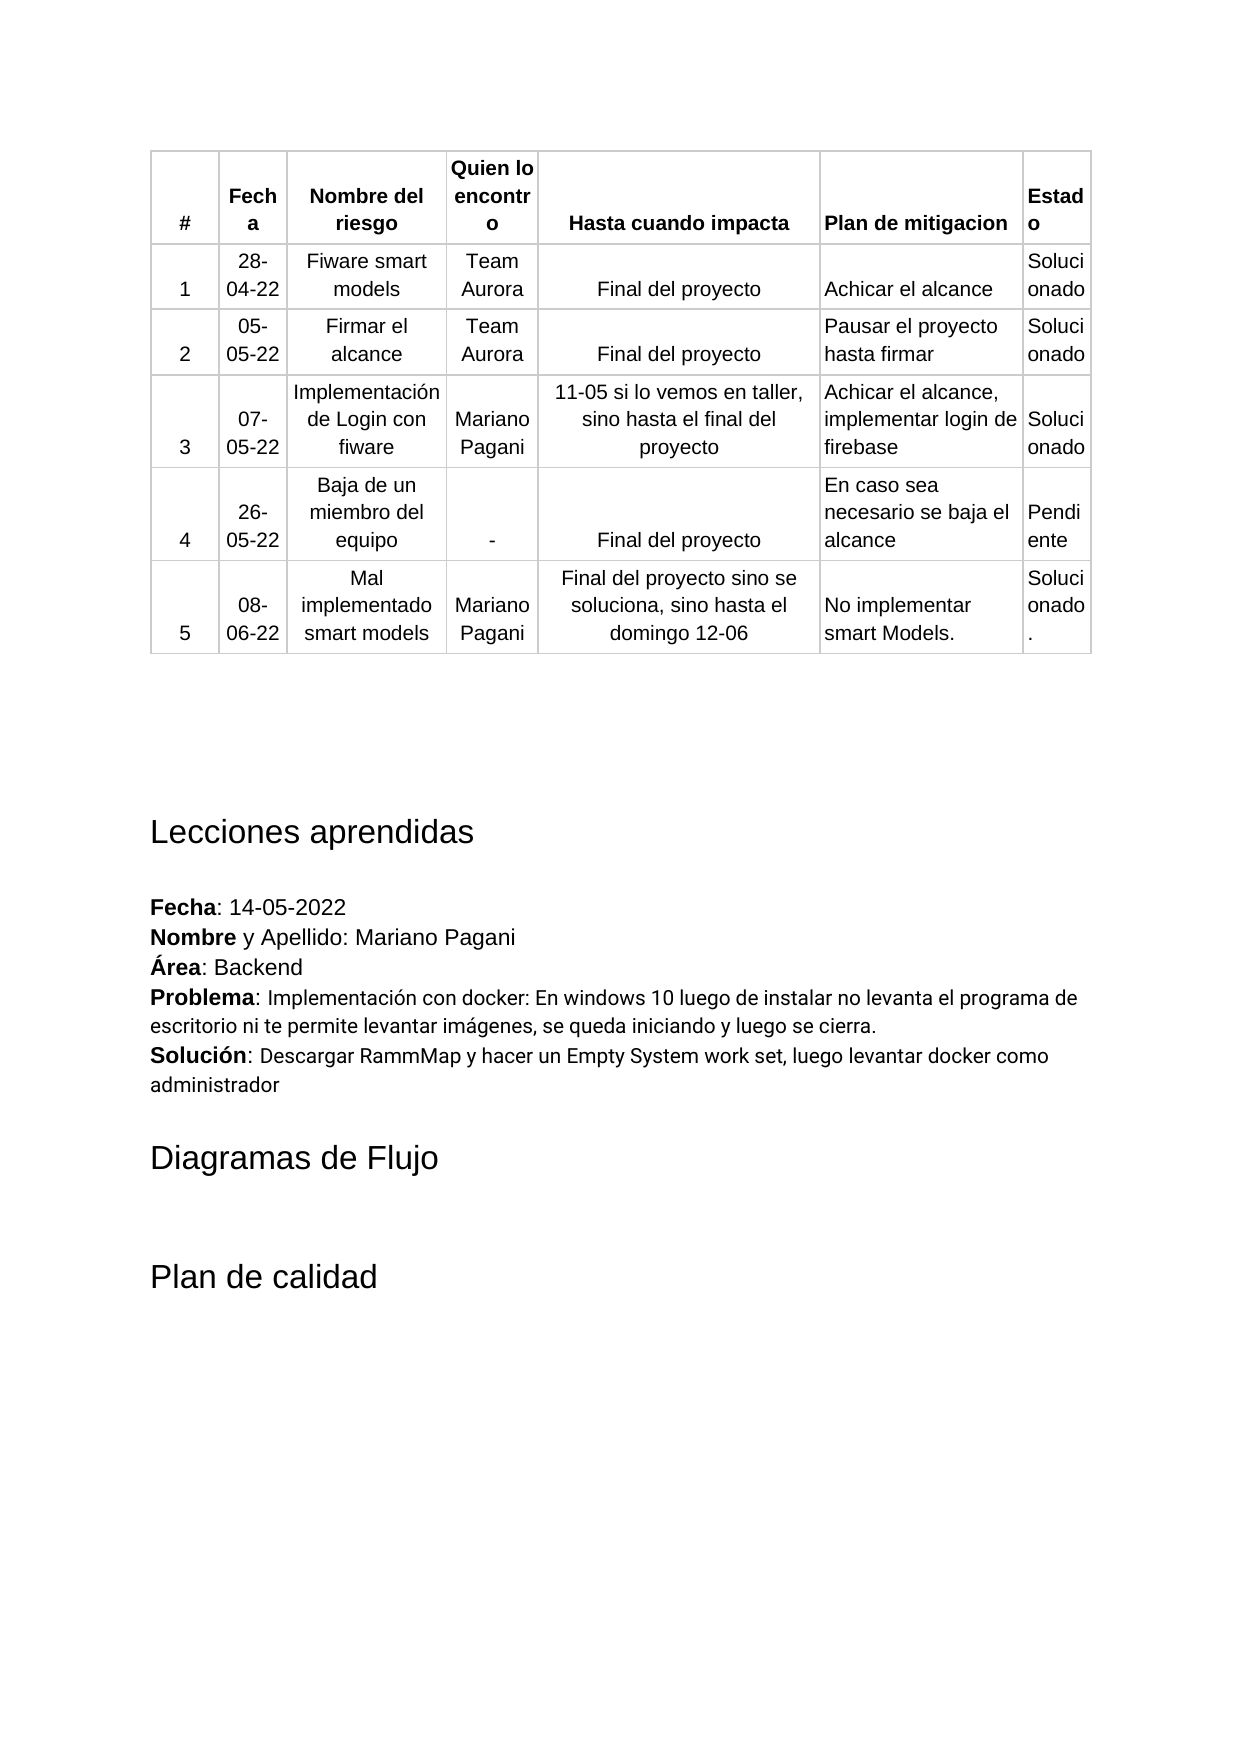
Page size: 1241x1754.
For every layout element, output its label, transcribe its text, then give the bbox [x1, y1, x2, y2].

table_cell Solucionado [1024, 245, 1090, 308]
table_cell Final del proyecto [539, 310, 819, 374]
table_cell 26-05-22 [220, 468, 286, 559]
table_cell Solucionado [1024, 376, 1090, 467]
subtitle Lecciones aprendidas [150, 813, 1090, 851]
table_header Hasta cuando impacta [539, 152, 819, 243]
table_cell Mariano Pagani [447, 376, 537, 467]
table_cell Team Aurora [447, 310, 537, 374]
table_header Nombre del riesgo [288, 152, 446, 243]
table_cell 1 [152, 245, 218, 308]
table_cell Final del proyecto [539, 468, 819, 559]
text Nombre y Apellido: Mariano Pagani [150, 924, 1090, 950]
table_cell - [447, 468, 537, 559]
table_header Plan de mitigacion [821, 152, 1022, 243]
table_cell No implementar smart Models. [821, 561, 1022, 652]
table_header Estado [1024, 152, 1090, 243]
text Problema: Implementación con docker: En windows 10 luego de instalar no levanta el programa de escritorio ni te permite levantar imágenes, se queda iniciando y luego se cierra. [150, 984, 1090, 1039]
text Área: Backend [150, 954, 1090, 981]
subtitle Plan de calidad [150, 1257, 1090, 1295]
table_cell 5 [152, 561, 218, 652]
table_cell 08-06-22 [220, 561, 286, 652]
table_header # [152, 152, 218, 243]
table_cell En caso sea necesario se baja el alcance [821, 468, 1022, 559]
table_cell Pendiente [1024, 468, 1090, 559]
table_cell 11-05 si lo vemos en taller, sino hasta el final del proyecto [539, 376, 819, 467]
table_cell 28-04-22 [220, 245, 286, 308]
table_cell 3 [152, 376, 218, 467]
table_cell 07-05-22 [220, 376, 286, 467]
table_cell Achicar el alcance, implementar login de firebase [821, 376, 1022, 467]
table_cell Final del proyecto sino se soluciona, sino hasta el domingo 12-06 [539, 561, 819, 652]
table_cell 4 [152, 468, 218, 559]
table_cell Solucionado [1024, 310, 1090, 374]
table_cell Firmar el alcance [288, 310, 446, 374]
table_cell Final del proyecto [539, 245, 819, 308]
table_cell Solucionado. [1024, 561, 1090, 652]
table_cell Fiware smart models [288, 245, 446, 308]
table_cell Team Aurora [447, 245, 537, 308]
table_cell Mal implementado smart models [288, 561, 446, 652]
table_header Fecha [220, 152, 286, 243]
subtitle Diagramas de Flujo [150, 1138, 1090, 1177]
table_cell Mariano Pagani [447, 561, 537, 652]
text Solución: Descargar RammMap y hacer un Empty System work set, luego levantar docker como administrador [150, 1042, 1090, 1097]
table_cell 05-05-22 [220, 310, 286, 374]
text Fecha: 14-05-2022 [150, 894, 1090, 920]
table_cell 2 [152, 310, 218, 374]
table_cell Achicar el alcance [821, 245, 1022, 308]
table_cell Implementación de Login con fiware [288, 376, 446, 467]
table_cell Pausar el proyecto hasta firmar [821, 310, 1022, 374]
table_cell Baja de un miembro del equipo [288, 468, 446, 559]
table_header Quien lo encontro [447, 152, 537, 243]
